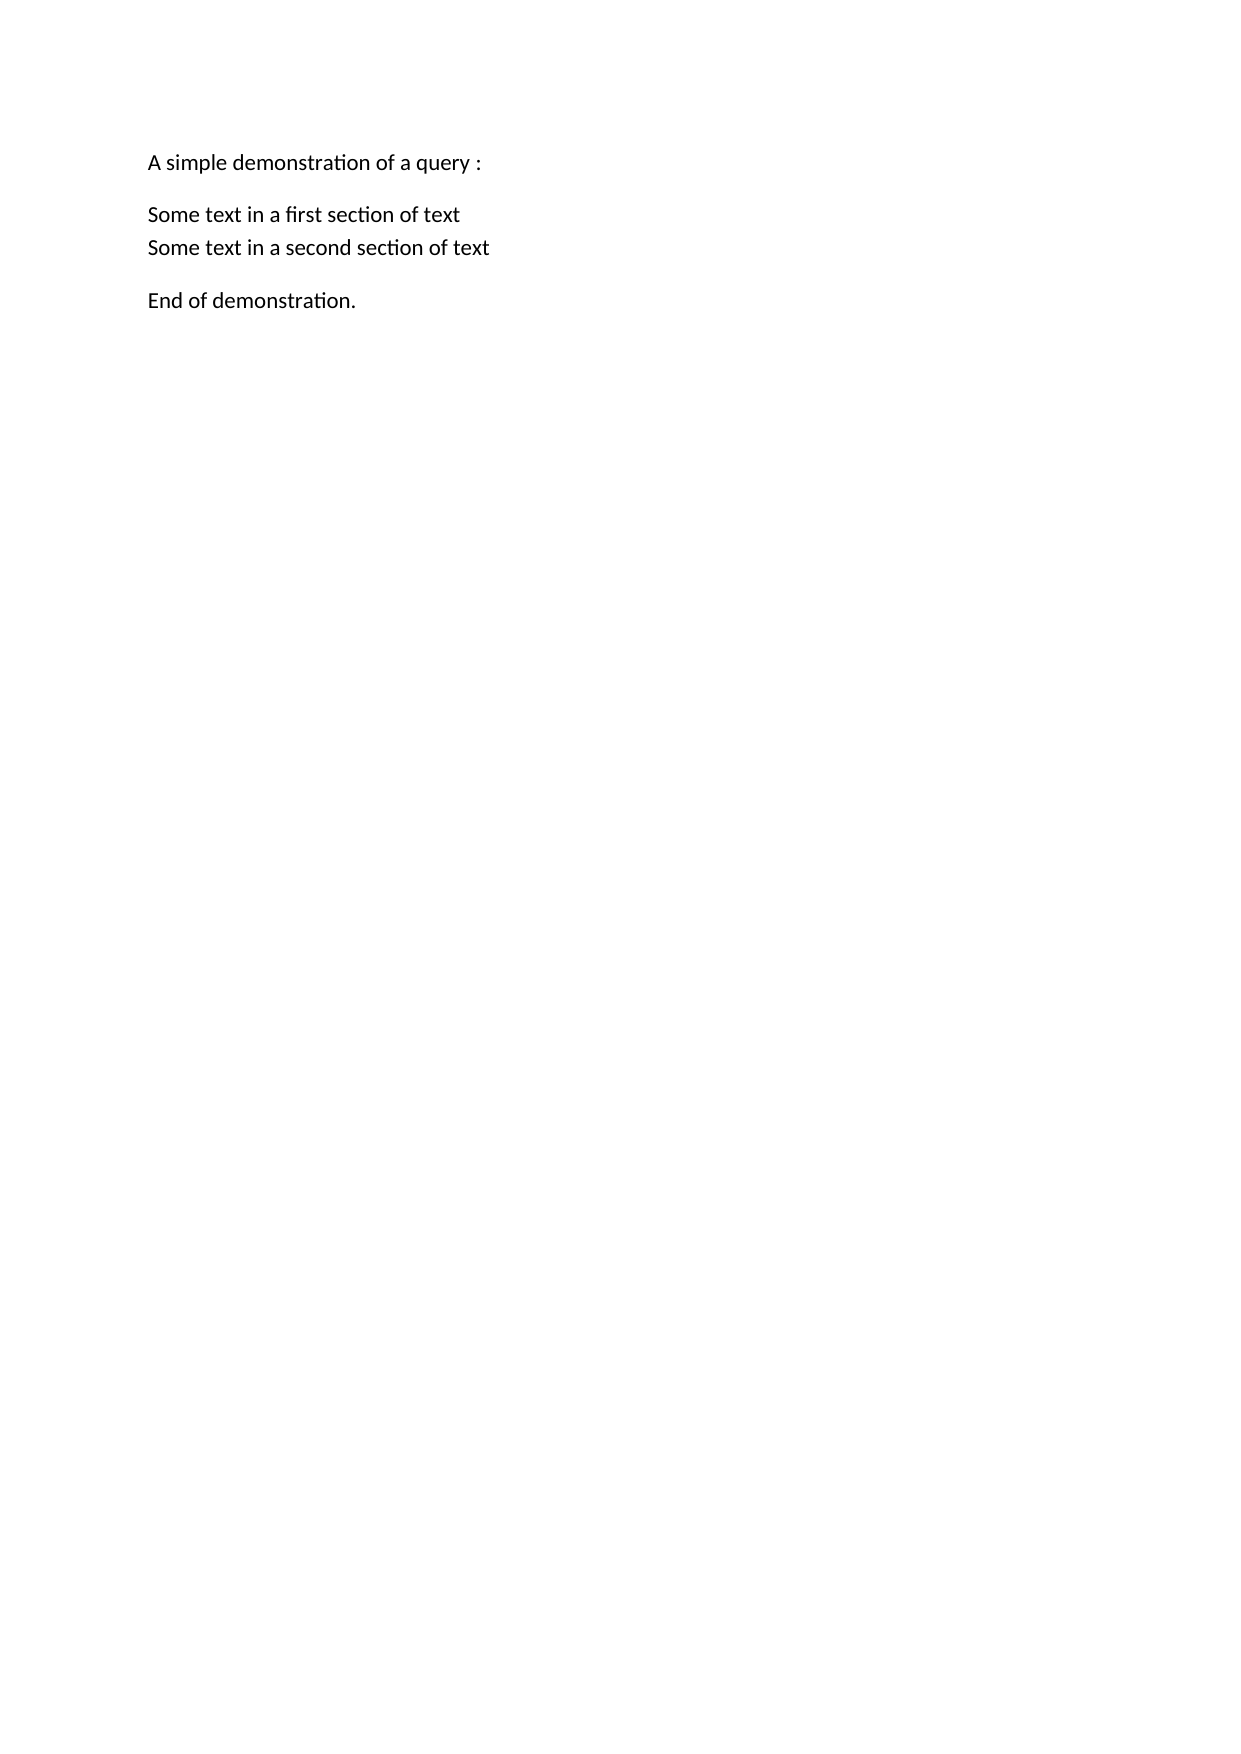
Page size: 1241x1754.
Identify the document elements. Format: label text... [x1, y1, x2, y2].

text A simple demonstration of a query : [148, 148, 1093, 176]
text Some text in a first section of text Some text in a second section of text [148, 201, 1093, 261]
text End of demonstration. [148, 286, 1093, 314]
